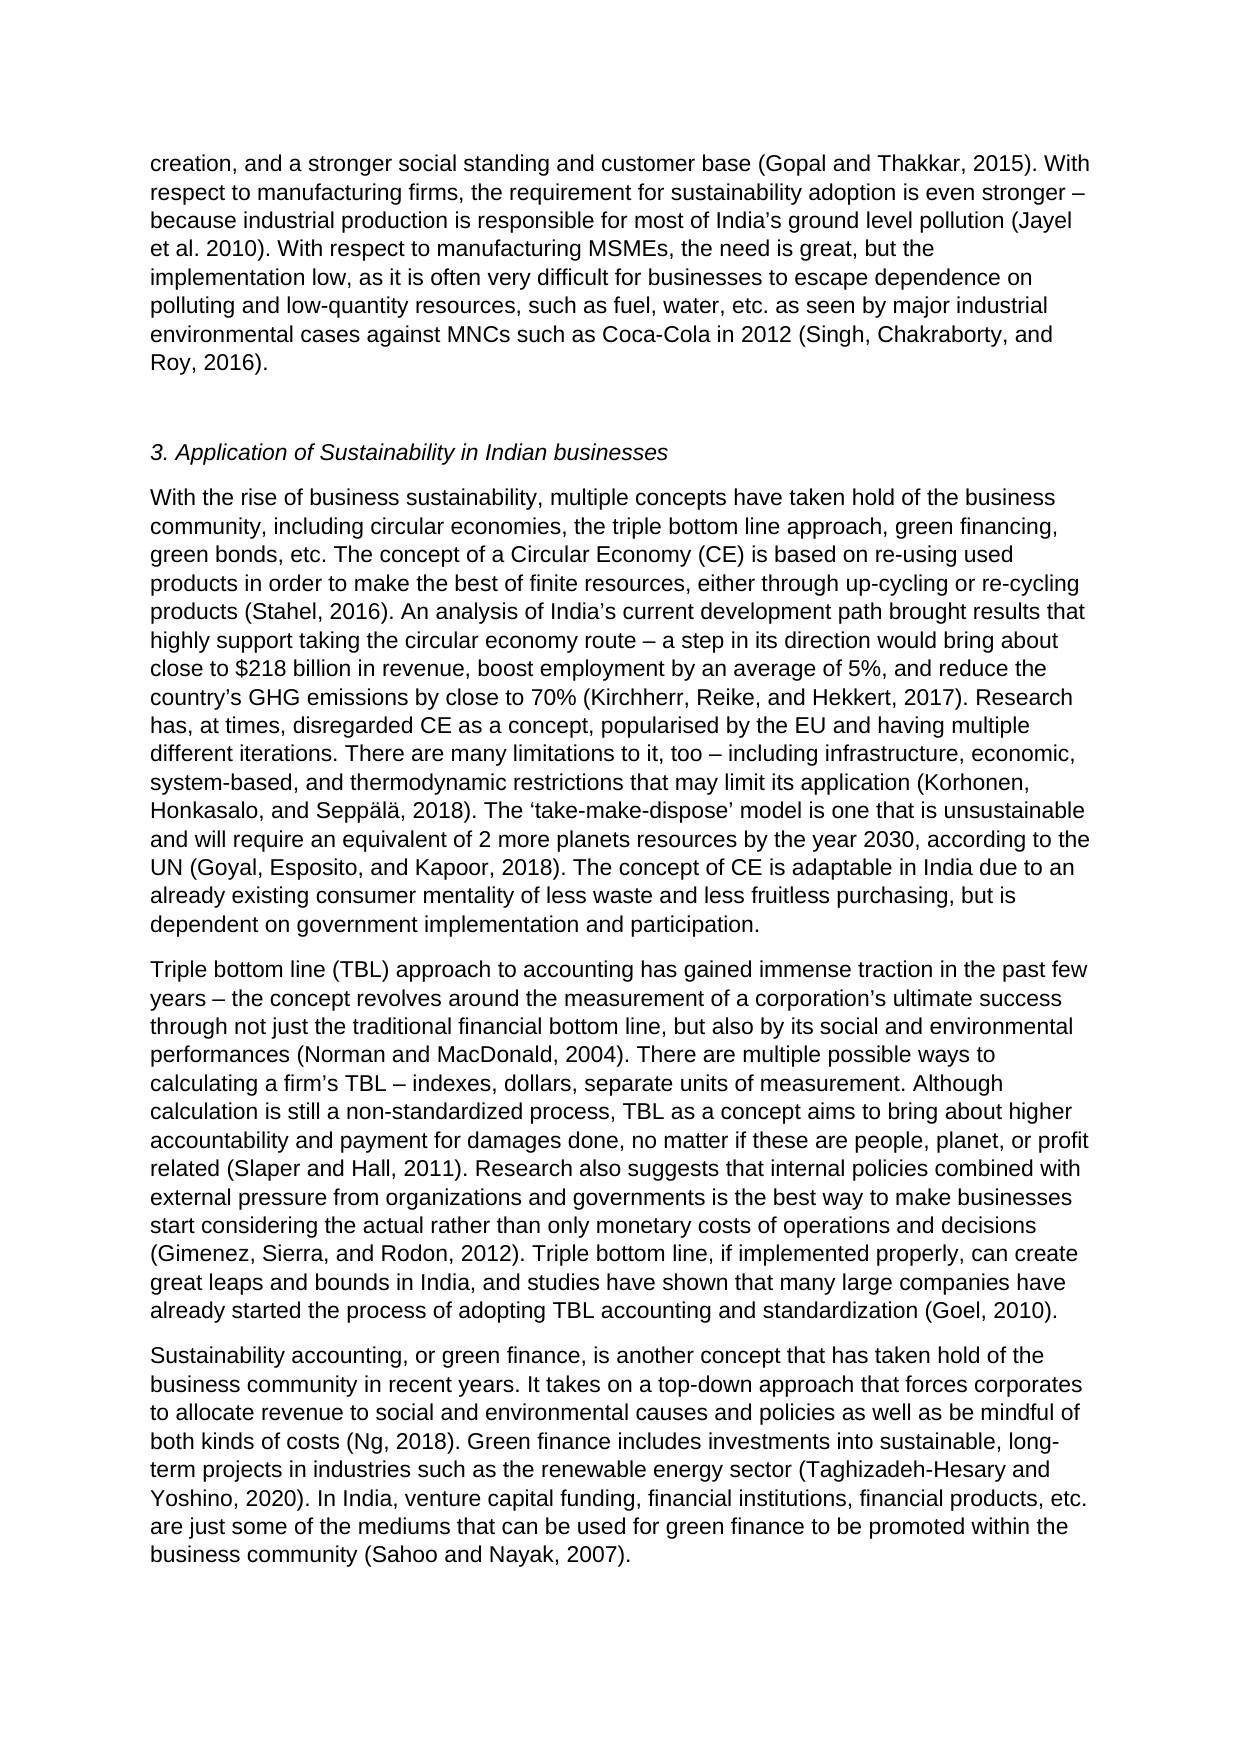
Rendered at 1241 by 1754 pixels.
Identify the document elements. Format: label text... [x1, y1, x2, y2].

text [150, 150, 1090, 375]
text With the rise of business sustainability, multiple concepts have taken hold of the business community, including circular economies, the triple bottom line approach, green financing, green bonds, etc. The concept of a Circular Economy (CE) is based on re-using used products in order to make the best of finite resources, either through up-cycling or re-cycling products (Stahel, 2016). An analysis of India’s current development path brought results that highly support taking the circular economy route – a step in its direction would bring about close to $218 billion in revenue, boost employment by an average of 5%, and reduce the country’s GHG emissions by close to 70% (Kirchherr, Reike, and Hekkert, 2017). Research has, at times, disregarded CE as a concept, popularised by the EU and having multiple different iterations. There are many limitations to it, too – including infrastructure, economic, system-based, and thermodynamic restrictions that may limit its application (Korhonen, Honkasalo, and Seppälä, 2018). The ‘take-make-dispose’ model is one that is unsustainable and will require an equivalent of 2 more planets resources by the year 2030, according to the UN (Goyal, Esposito, and Kapoor, 2018). The concept of CE is adaptable in India due to an already existing consumer mentality of less waste and less fruitless purchasing, but is dependent on government implementation and participation. [150, 484, 1090, 937]
text Sustainability accounting, or green finance, is another concept that has taken hold of the business community in recent years. It takes on a top-down approach that forces corporates to allocate revenue to social and environmental causes and policies as well as be mindful of both kinds of costs (Ng, 2018). Green finance includes investments into sustainable, long-term projects in industries such as the renewable energy sector (Taghizadeh-Hesary and Yoshino, 2020). In India, venture capital funding, financial institutions, financial products, etc. are just some of the mediums that can be used for green finance to be promoted within the business community (Sahoo and Nayak, 2007). [150, 1342, 1090, 1568]
text 3. Application of Sustainability in Indian businesses [150, 439, 1090, 466]
text Triple bottom line (TBL) approach to accounting has gained immense traction in the past few years – the concept revolves around the measurement of a corporation’s ultimate success through not just the traditional financial bottom line, but also by its social and environmental performances (Norman and MacDonald, 2004). There are multiple possible ways to calculating a firm’s TBL – indexes, dollars, separate units of measurement. Although calculation is still a non-standardized process, TBL as a concept aims to bring about higher accountability and payment for damages done, no matter if these are people, planet, or profit related (Slaper and Hall, 2011). Research also suggests that internal policies combined with external pressure from organizations and governments is the best way to make businesses start considering the actual rather than only monetary costs of operations and decisions (Gimenez, Sierra, and Rodon, 2012). Triple bottom line, if implemented properly, can create great leaps and bounds in India, and studies have shown that many large companies have already started the process of adopting TBL accounting and standardization (Goel, 2010). [150, 956, 1090, 1324]
